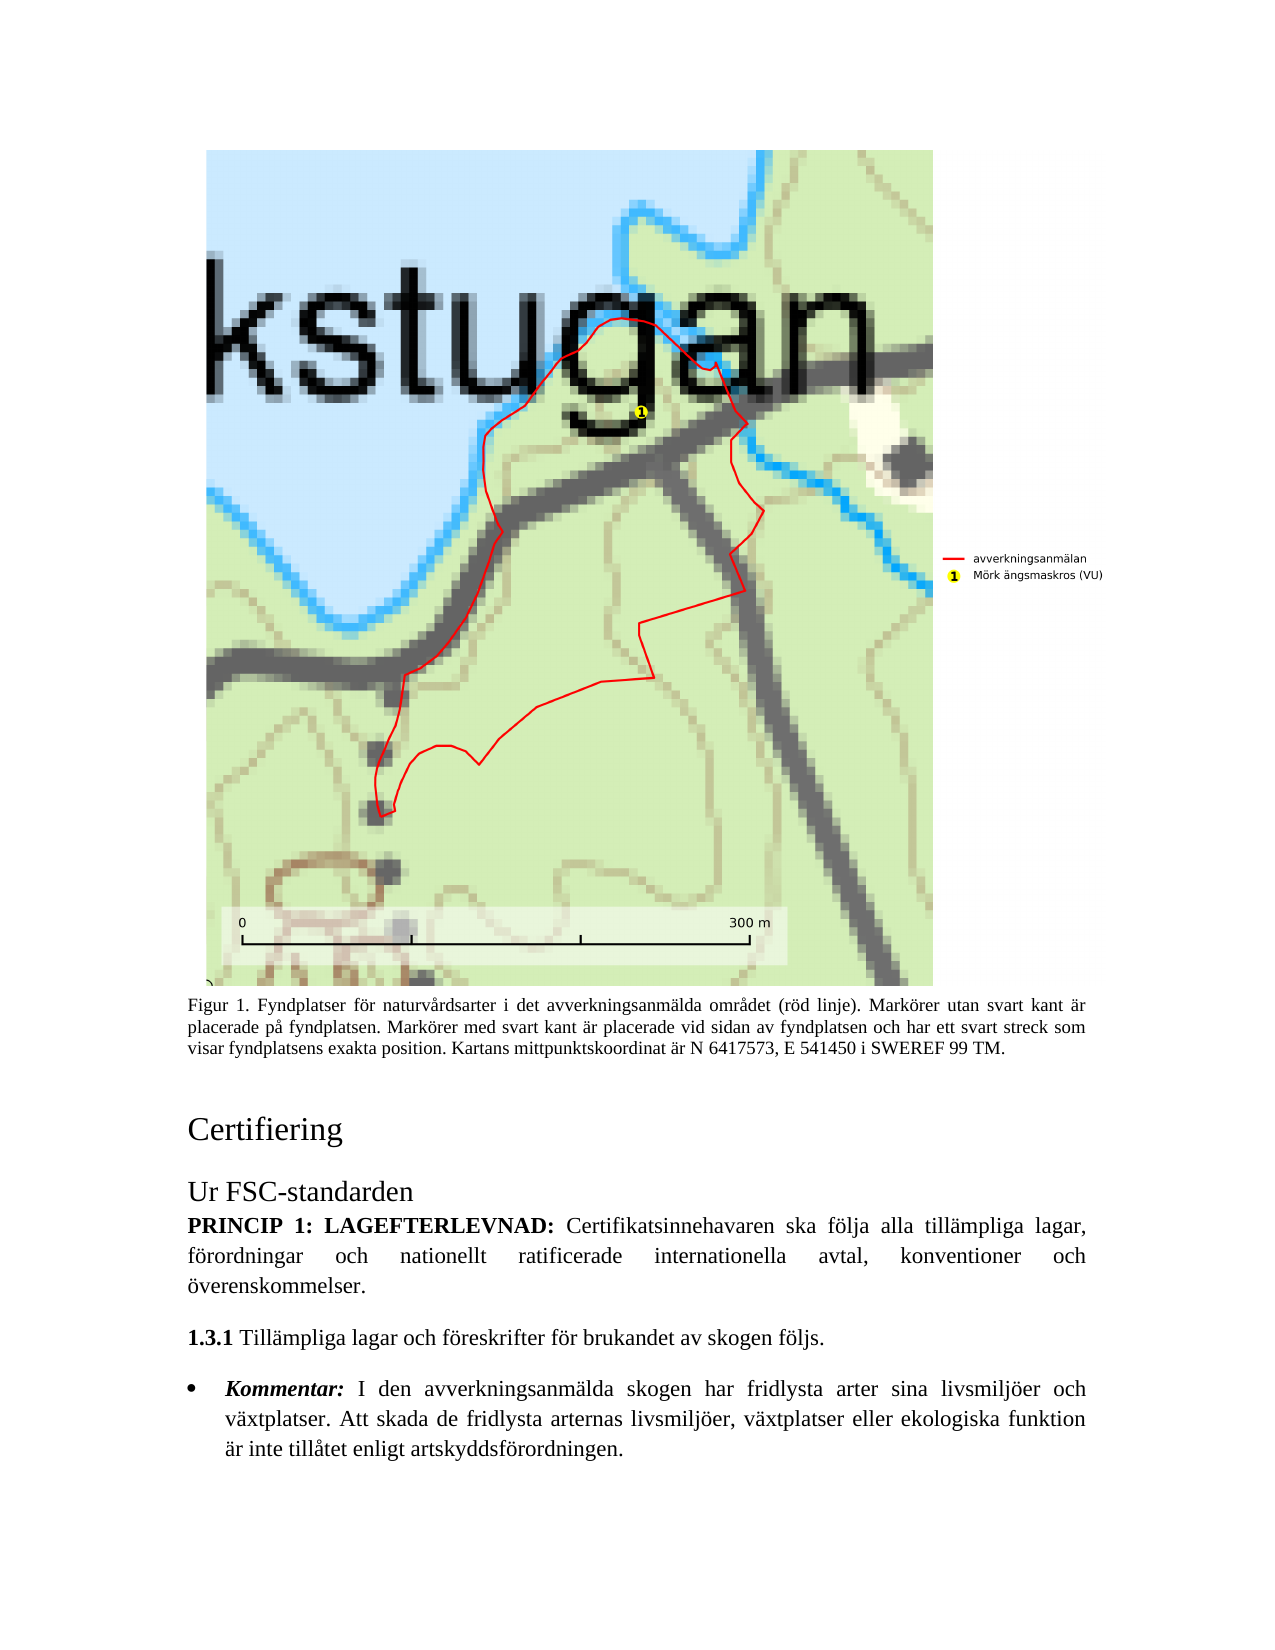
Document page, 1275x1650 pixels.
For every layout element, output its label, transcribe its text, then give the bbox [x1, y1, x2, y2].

subtitle Certifiering [187, 1109, 1087, 1147]
text 1.3.1 Tillämpliga lagar och föreskrifter för brukandet av skogen följs. [187, 1324, 1087, 1350]
list Kommentar: I den avverkningsanmälda skogen har fridlysta arter sina livsmiljöer och växtplatser. Att skada de fridlysta arternas livsmiljöer, växtplatser eller ekologiska funktion är inte tillåtet enligt artskyddsförordningen. [187, 1375, 1087, 1461]
subtitle Ur FSC-standarden [187, 1174, 1087, 1207]
text PRINCIP 1: LAGEFTERLEVNAD: Certifikatsinnehavaren ska följa alla tillämpliga lagar, förordningar och nationellt ratificerade internationella avtal, konventioner och överenskommelser. [187, 1212, 1087, 1299]
picture [206, 150, 1107, 986]
text Figur 1. Fyndplatser för naturvårdsarter i det avverkningsanmälda området (röd linje). Markörer utan svart kant är placerade på fyndplatsen. Markörer med svart kant är placerade vid sidan av fyndplatsen och har ett svart streck som visar fyndplatsens exakta position. Kartans mittpunktskoordinat är N 6417573, E 541450 i SWEREF 99 TM. [187, 994, 1087, 1059]
